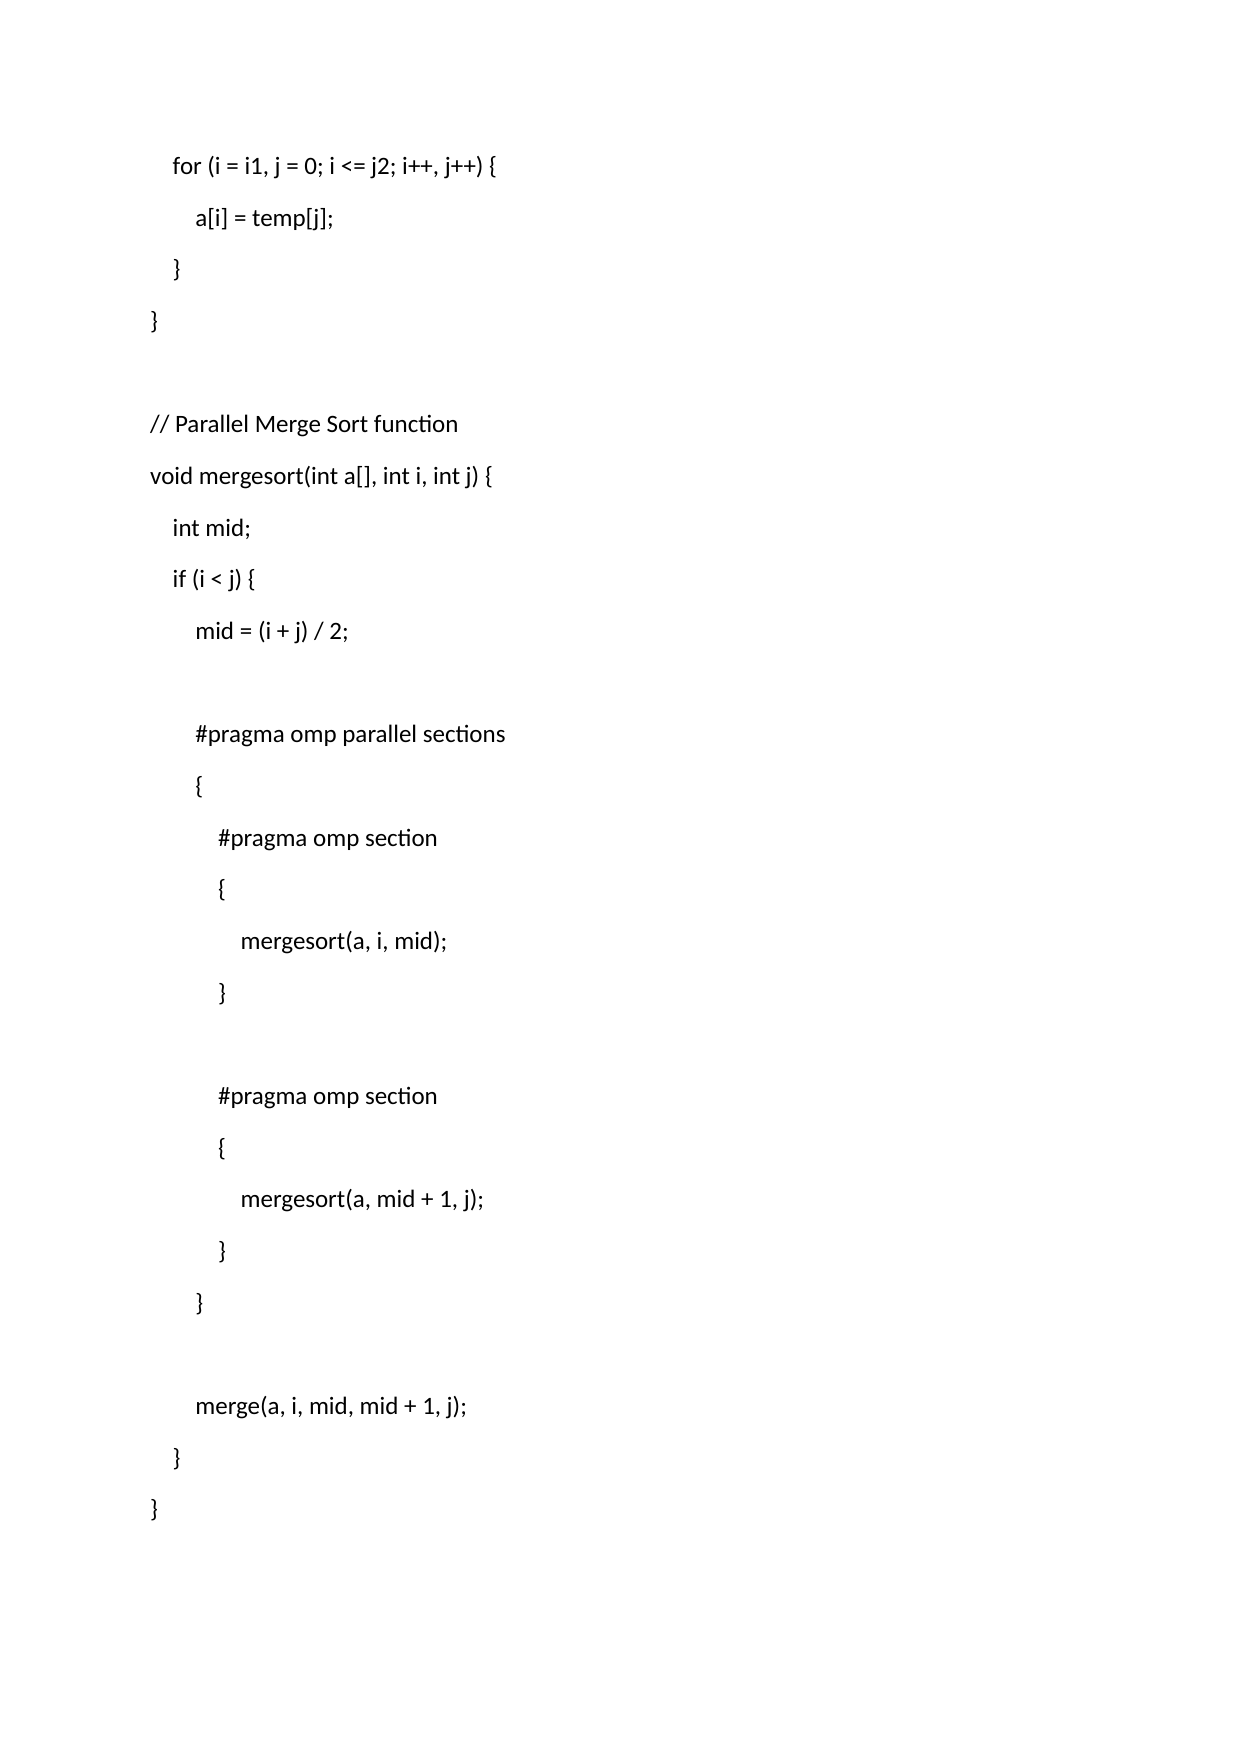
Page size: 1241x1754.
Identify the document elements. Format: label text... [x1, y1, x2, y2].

text { [150, 873, 1090, 904]
text mid = (i + j) / 2; [150, 615, 1090, 646]
text void mergesort(int a[], int i, int j) { [150, 460, 1090, 491]
text if (i < j) { [150, 563, 1090, 594]
text } [150, 253, 1090, 284]
text for (i = i1, j = 0; i <= j2; i++, j++) { [150, 150, 1090, 181]
text } [150, 1442, 1090, 1472]
text } [150, 305, 1090, 336]
text mergesort(a, mid + 1, j); [150, 1183, 1090, 1214]
text int mid; [150, 512, 1090, 542]
text } [150, 1235, 1090, 1266]
text } [150, 1493, 1090, 1524]
text #pragma omp parallel sections [150, 718, 1090, 749]
text #pragma omp section [150, 822, 1090, 852]
text } [150, 1287, 1090, 1317]
text { [150, 1132, 1090, 1162]
text merge(a, i, mid, mid + 1, j); [150, 1390, 1090, 1421]
text mergesort(a, i, mid); [150, 925, 1090, 956]
text a[i] = temp[j]; [150, 202, 1090, 232]
text // Parallel Merge Sort function [150, 408, 1090, 439]
text { [150, 770, 1090, 801]
text #pragma omp section [150, 1080, 1090, 1111]
text } [150, 977, 1090, 1007]
